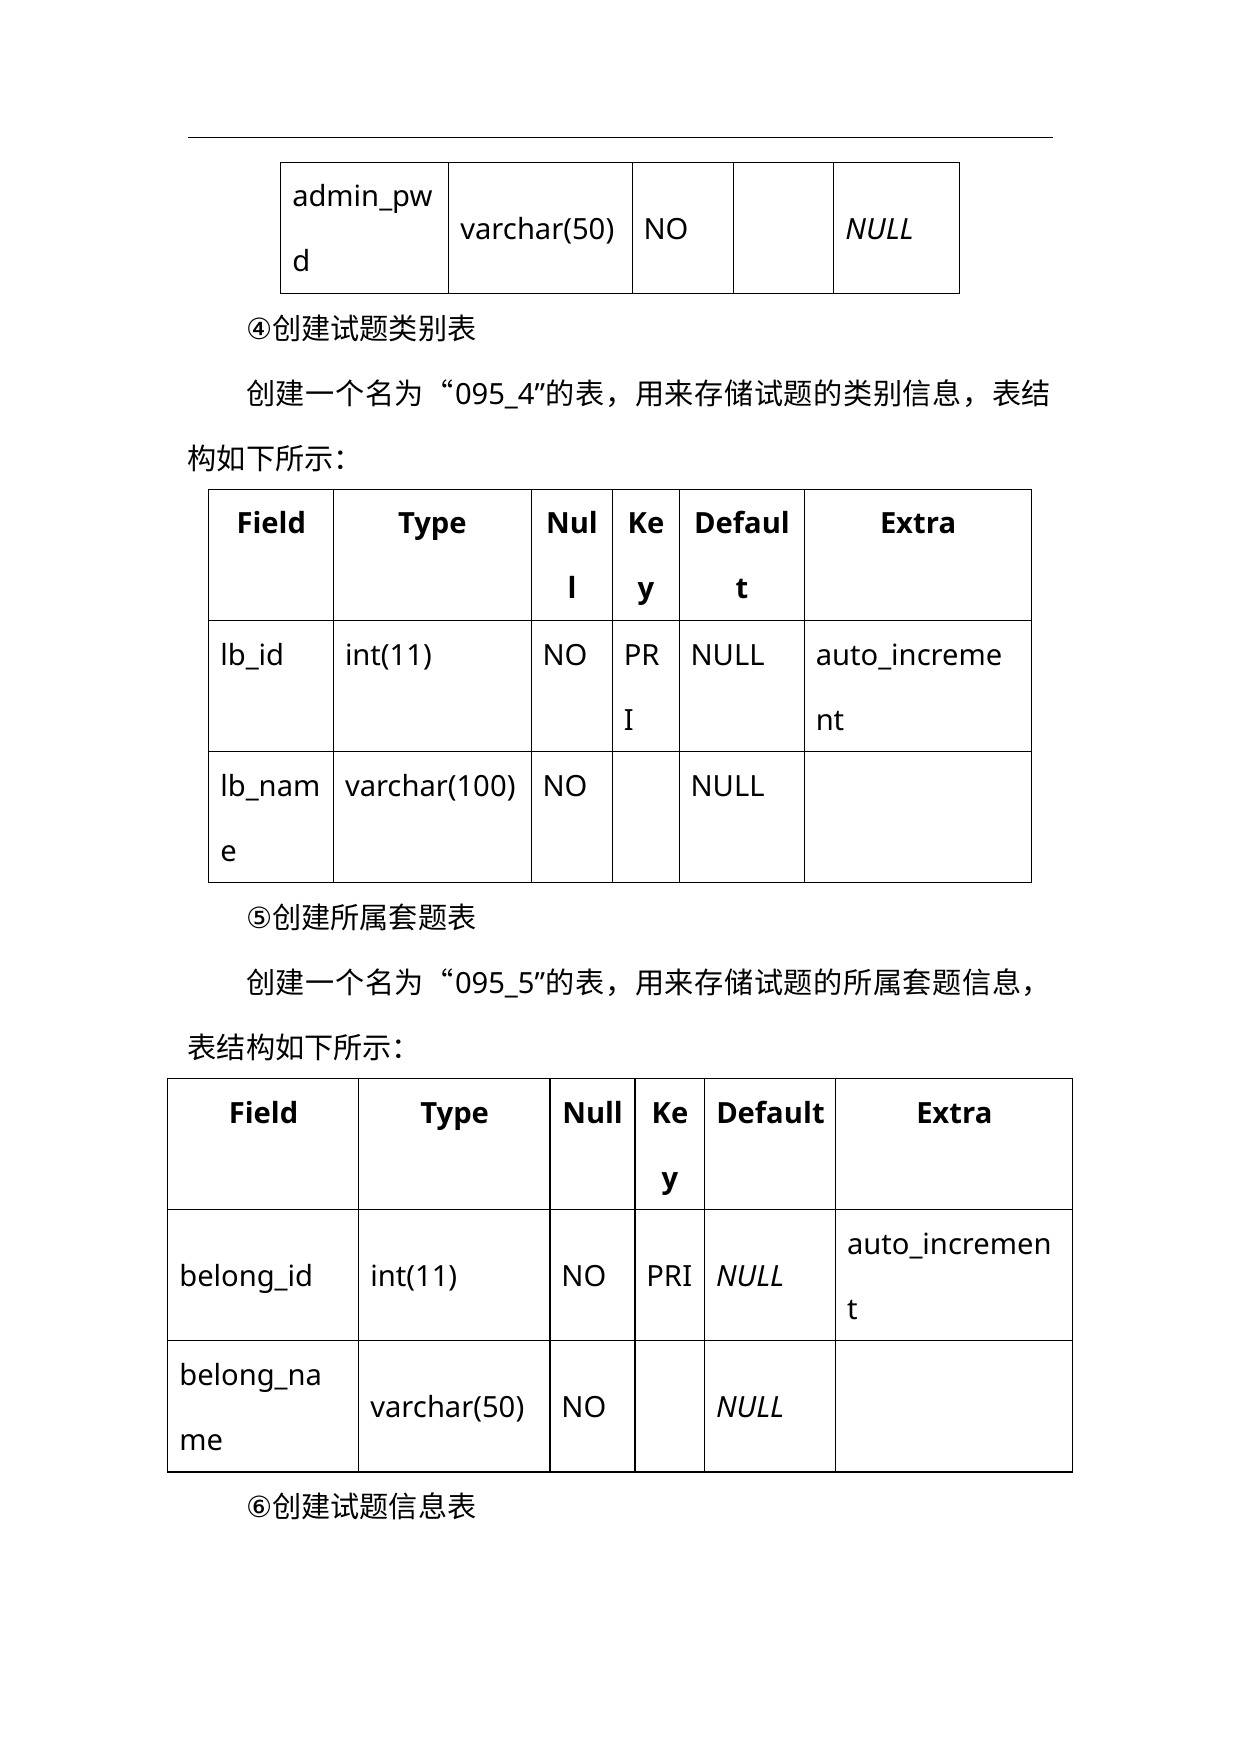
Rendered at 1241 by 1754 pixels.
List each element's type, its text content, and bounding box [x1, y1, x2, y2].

table_header Null [532, 490, 612, 620]
table_cell admin_pwd [281, 163, 448, 293]
table_header Type [334, 490, 531, 620]
table_header Null [551, 1079, 634, 1209]
table_cell [836, 1341, 1072, 1471]
table_header Default [680, 490, 804, 620]
table_cell NO [551, 1210, 634, 1340]
table_header Key [613, 490, 679, 620]
table_cell NO [551, 1341, 634, 1471]
table_cell lb_id [209, 621, 333, 751]
table_header Field [209, 490, 333, 620]
table_cell varchar(100) [334, 752, 531, 882]
table_cell varchar(50) [449, 163, 632, 293]
table_cell [805, 752, 1031, 882]
table_cell [636, 1341, 704, 1471]
table_cell auto_increment [836, 1210, 1072, 1340]
table_header Default [705, 1079, 835, 1209]
table_cell NULL [680, 752, 804, 882]
table_cell [613, 752, 679, 882]
table_cell NO [532, 621, 612, 751]
table_cell NO [633, 163, 733, 293]
table_cell int(11) [359, 1210, 549, 1340]
table_cell varchar(50) [359, 1341, 549, 1471]
table_cell lb_name [209, 752, 333, 882]
table_header Type [359, 1079, 549, 1209]
table_cell PRI [636, 1210, 704, 1340]
text ⑤创建所属套题表 [187, 883, 1053, 948]
table_cell NULL [680, 621, 804, 751]
text ⑥创建试题信息表 [187, 1473, 1053, 1537]
table_cell int(11) [334, 621, 531, 751]
text 创建一个名为“095_5”的表，用来存储试题的所属套题信息，表结构如下所示： [187, 948, 1053, 1078]
table_cell auto_increment [805, 621, 1031, 751]
table_cell NULL [705, 1210, 835, 1340]
table_cell PRI [613, 621, 679, 751]
table_cell NULL [834, 163, 959, 293]
table_header Key [636, 1079, 704, 1209]
table_cell belong_id [168, 1210, 358, 1340]
text ④创建试题类别表 [187, 294, 1053, 359]
table_header Field [168, 1079, 358, 1209]
table_cell NO [532, 752, 612, 882]
table_cell [734, 163, 833, 293]
table_header Extra [836, 1079, 1072, 1209]
table_cell NULL [705, 1341, 835, 1471]
table_cell belong_name [168, 1341, 358, 1471]
table_header Extra [805, 490, 1031, 620]
text 创建一个名为“095_4”的表，用来存储试题的类别信息，表结构如下所示： [187, 359, 1053, 489]
